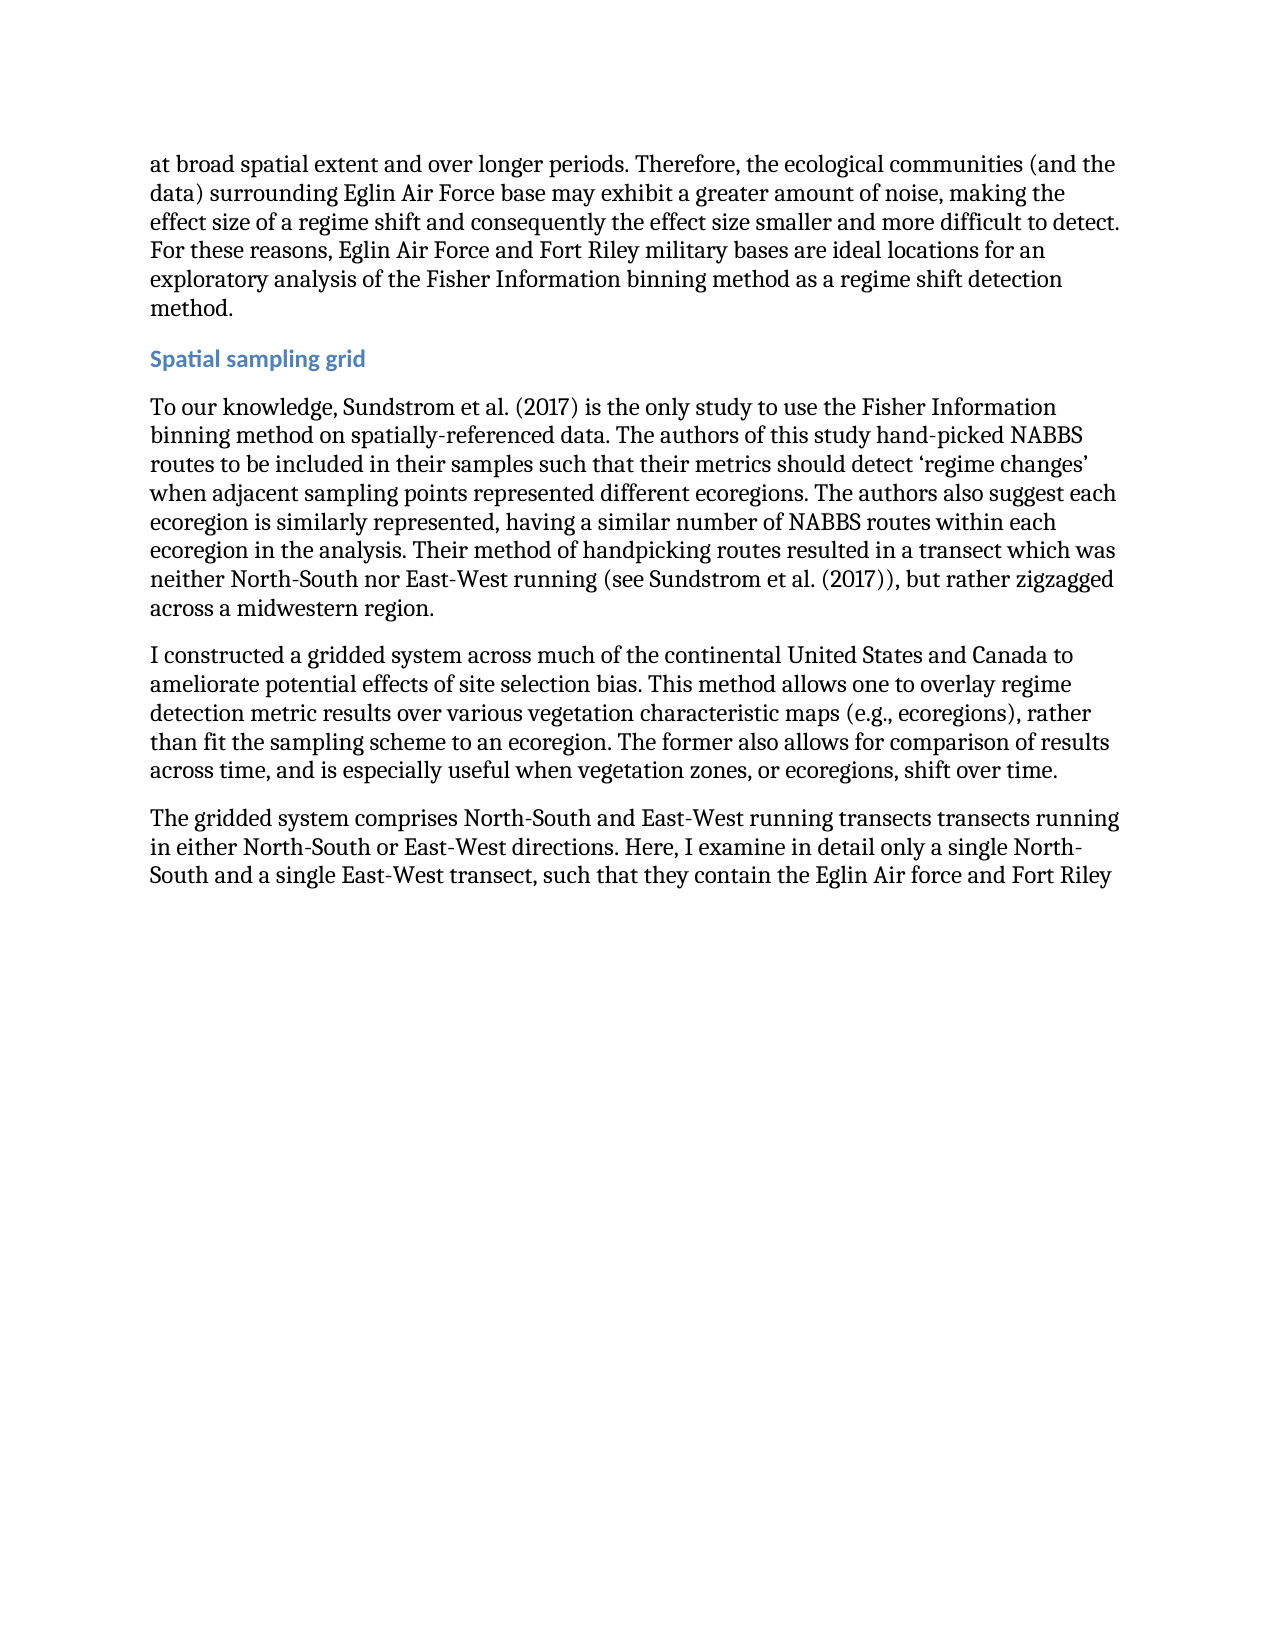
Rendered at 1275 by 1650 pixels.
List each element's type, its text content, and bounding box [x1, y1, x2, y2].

text The gridded system comprises North-South and East-West running transects transects running in either North-South or East-West directions. Here, I examine in detail only a single North-South and a single East-West transect, such that they contain the Eglin Air force and Fort Riley military bases, respectively. [150, 804, 1125, 890]
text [150, 150, 1125, 322]
text To our knowledge, Sundstrom et al. (2017) is the only study to use the Fisher Information binning method on spatially-referenced data. The authors of this study hand-picked NABBS routes to be included in their samples such that their metrics should detect ‘regime changes’ when adjacent sampling points represented different ecoregions. The authors also suggest each ecoregion is similarly represented, having a similar number of NABBS routes within each ecoregion in the analysis. Their method of handpicking routes resulted in a transect which was neither North-South nor East-West running (see Sundstrom et al. (2017)), but rather zigzagged across a midwestern region. [150, 393, 1125, 623]
text I constructed a gridded system across much of the continental United States and Canada to ameliorate potential effects of site selection bias. This method allows one to overlay regime detection metric results over various vegetation characteristic maps (e.g., ecoregions), rather than fit the sampling scheme to an ecoregion. The former also allows for comparison of results across time, and is especially useful when vegetation zones, or ecoregions, shift over time. [150, 641, 1125, 785]
subtitle Spatial sampling grid [150, 343, 1125, 374]
